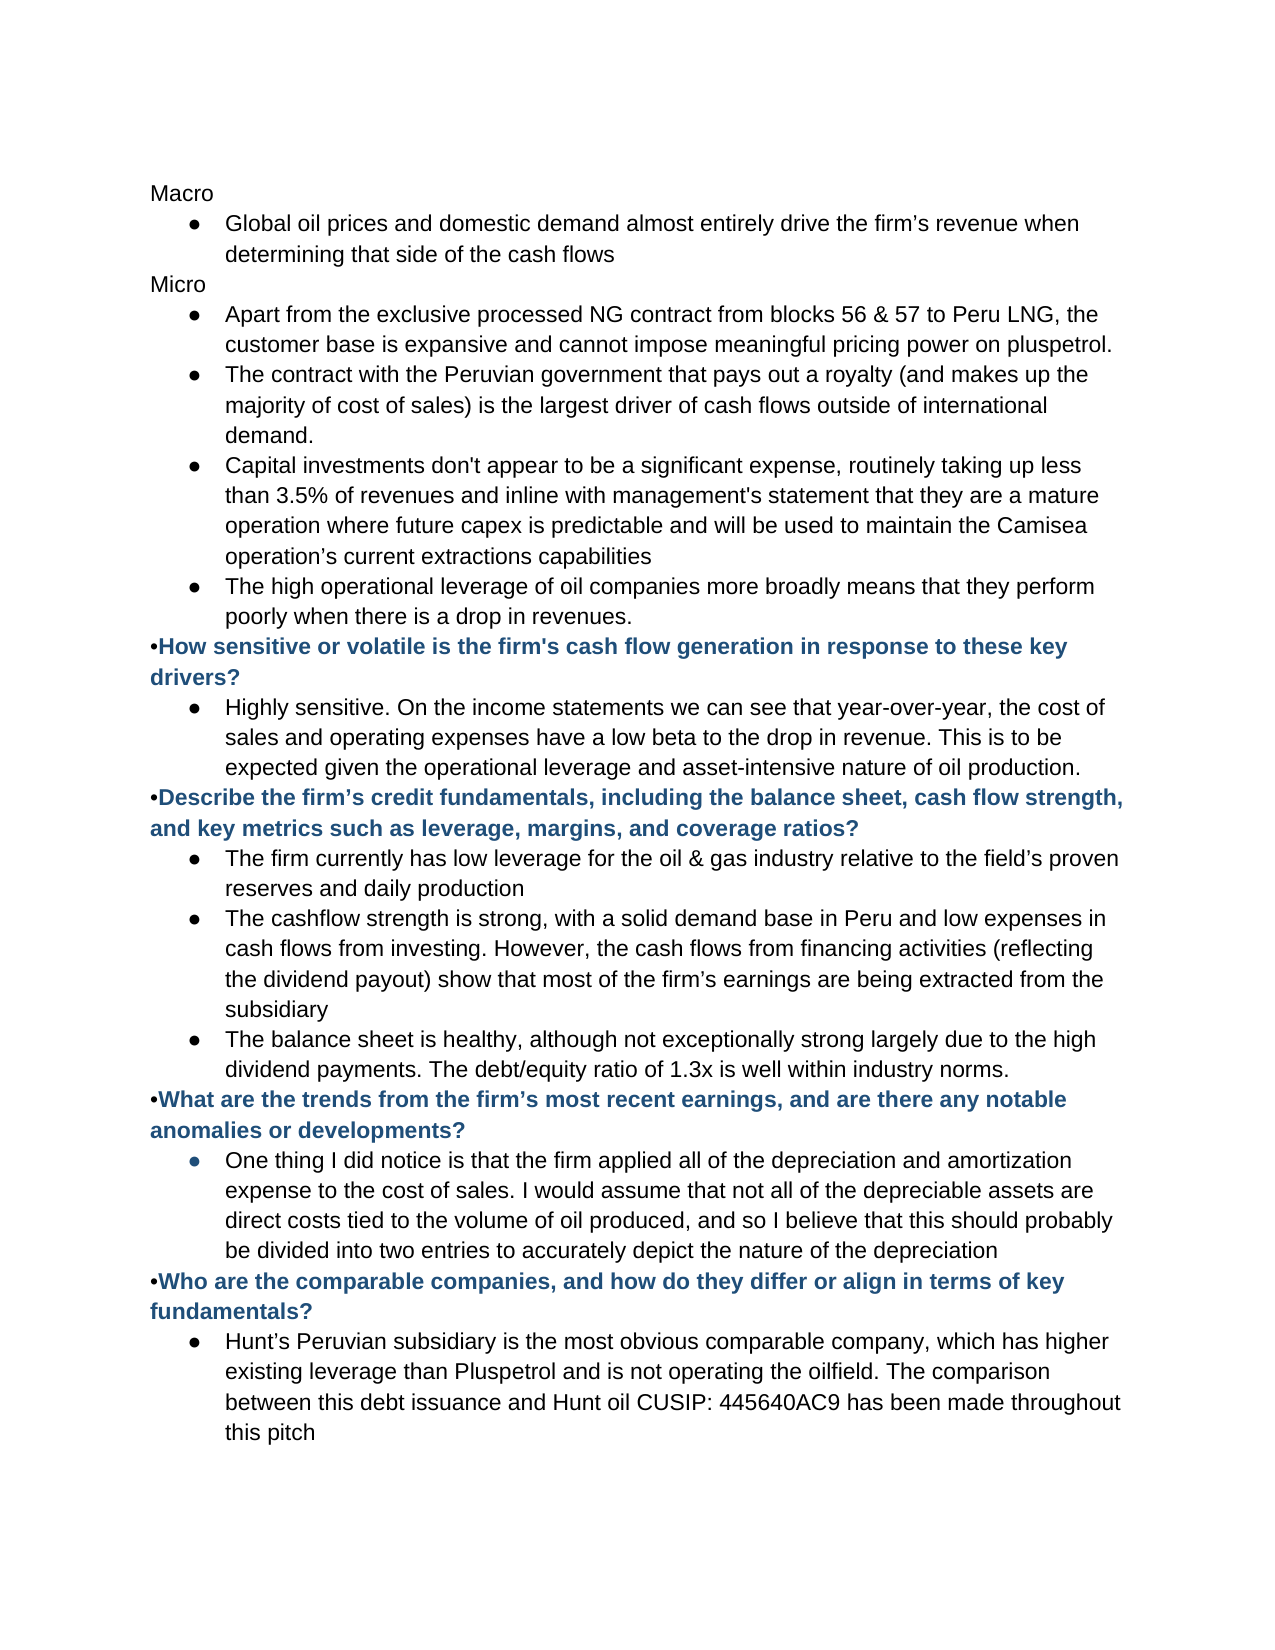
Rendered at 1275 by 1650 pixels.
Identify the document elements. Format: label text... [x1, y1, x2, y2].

list The cashflow strength is strong, with a solid demand base in Peru and low expenses in cash flows from investing. However, the cash flows from financing activities (reflecting the dividend payout) show that most of the firm’s earnings are being extracted from the subsidiary [187, 905, 1125, 1022]
list Highly sensitive. On the income statements we can see that year-over-year, the cost of sales and operating expenses have a low beta to the drop in revenue. This is to be expected given the operational leverage and asset-intensive nature of oil production. [187, 694, 1125, 781]
list The balance sheet is healthy, although not exceptionally strong largely due to the high dividend payments. The debt/equity ratio of 1.3x is well within industry norms. [187, 1026, 1125, 1083]
list Apart from the exclusive processed NG contract from blocks 56 & 57 to Peru LNG, the customer base is expansive and cannot impose meaningful pricing power on pluspetrol. [187, 301, 1125, 358]
text Macro [150, 180, 1125, 207]
list Hunt’s Peruvian subsidiary is the most obvious comparable company, which has higher existing leverage than Pluspetrol and is not operating the oilfield. The comparison between this debt issuance and Hunt oil CUSIP: 445640AC9 has been made throughout this pitch [187, 1328, 1125, 1445]
list The high operational leverage of oil companies more broadly means that they perform poorly when there is a drop in revenues. [187, 573, 1125, 629]
text •Who are the comparable companies, and how do they differ or align in terms of key fundamentals? [150, 1268, 1125, 1324]
list One thing I did notice is that the firm applied all of the depreciation and amortization expense to the cost of sales. I would assume that not all of the depreciable assets are direct costs tied to the volume of oil produced, and so I believe that this should probably be divided into two entries to accurately depict the nature of the depreciation [187, 1147, 1125, 1264]
text •What are the trends from the firm’s most recent earnings, and are there any notable anomalies or developments? [150, 1086, 1125, 1143]
list The firm currently has low leverage for the oil & gas industry relative to the field’s proven reserves and daily production [187, 845, 1125, 901]
list The contract with the Peruvian government that pays out a royalty (and makes up the majority of cost of sales) is the largest driver of cash flows outside of international demand. [187, 361, 1125, 448]
text Micro [150, 271, 1125, 297]
list Global oil prices and domestic demand almost entirely drive the firm’s revenue when determining that side of the cash flows [187, 210, 1125, 267]
text •Describe the firm’s credit fundamentals, including the balance sheet, cash flow strength, and key metrics such as leverage, margins, and coverage ratios? [150, 784, 1125, 841]
list Capital investments don't appear to be a significant expense, routinely taking up less than 3.5% of revenues and inline with management's statement that they are a mature operation where future capex is predictable and will be used to maintain the Camisea operation’s current extractions capabilities [187, 452, 1125, 569]
text •How sensitive or volatile is the firm's cash flow generation in response to these key drivers? [150, 633, 1125, 690]
